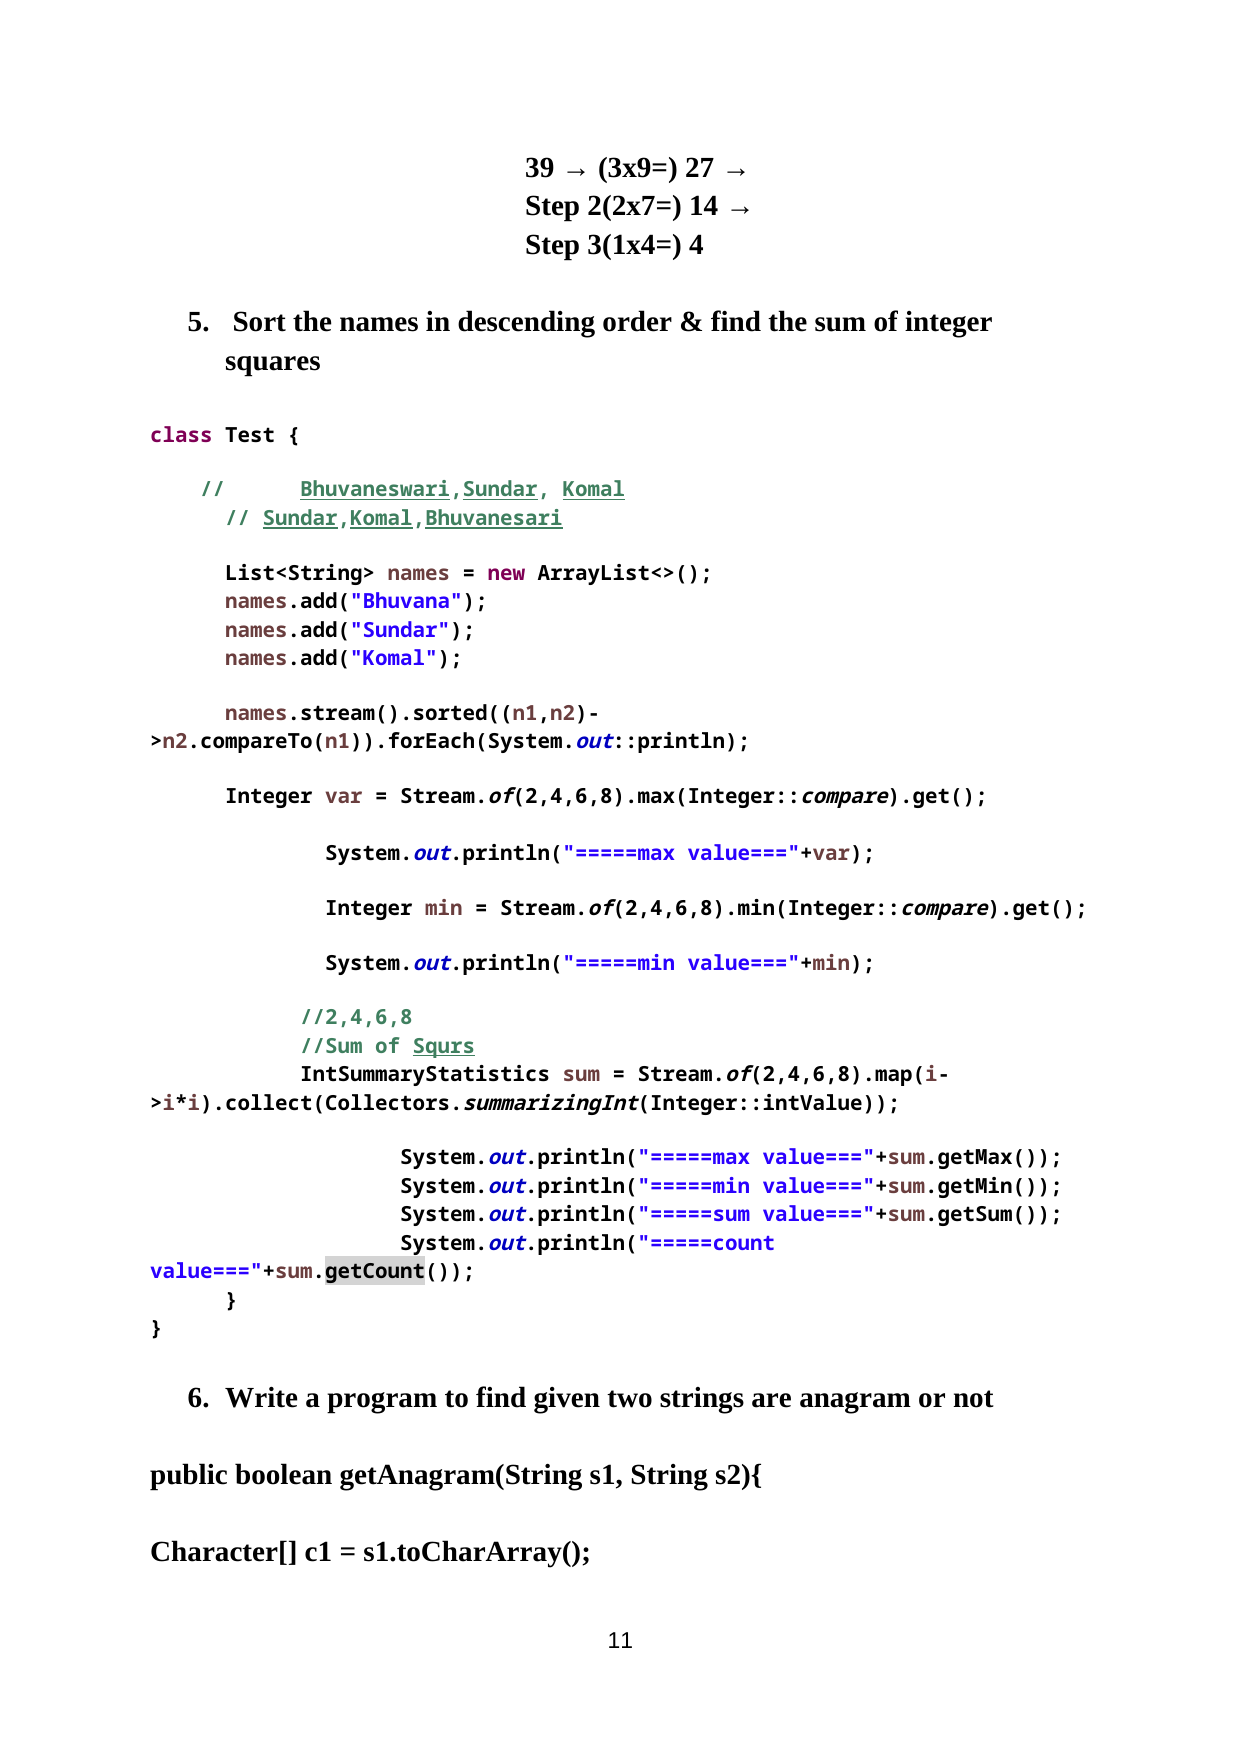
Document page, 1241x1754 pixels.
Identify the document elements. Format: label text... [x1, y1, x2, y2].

text 39 → (3x9=) 27 → [150, 150, 1090, 183]
text class Test { [150, 420, 1090, 448]
text System.out.println("=====sum value==="+sum.getSum()); [150, 1199, 1090, 1228]
text // Sundar,Komal,Bhuvanesari [150, 503, 1090, 531]
text //2,4,6,8 [150, 1002, 1090, 1031]
text System.out.println("=====max value==="+sum.getMax()); [150, 1142, 1090, 1171]
list Sort the names in descending order & find the sum of integer squares [187, 304, 1090, 376]
text Step 3(1x4=) 4 [150, 227, 1090, 261]
text System.out.println("=====min value==="+sum.getMin()); [150, 1171, 1090, 1199]
text System.out.println("=====count value==="+sum.getCount()); [150, 1228, 1090, 1285]
text List<String> names = new ArrayList<>(); [150, 558, 1090, 586]
text //Sum of Squrs [150, 1031, 1090, 1059]
text System.out.println("=====min value==="+min); [150, 948, 1090, 976]
text public boolean getAnagram(String s1, String s2){ [150, 1457, 1090, 1491]
text Integer min = Stream.of(2,4,6,8).min(Integer::compare).get(); [150, 893, 1090, 921]
text } [150, 1285, 1090, 1313]
text Step 2(2x7=) 14 → [150, 188, 1090, 222]
text Integer var = Stream.of(2,4,6,8).max(Integer::compare).get(); [150, 781, 1090, 809]
text } [150, 1313, 1090, 1342]
text Character[] c1 = s1.toCharArray(); [150, 1534, 1090, 1568]
text names.add("Sundar"); [150, 615, 1090, 643]
text names.add("Komal"); [150, 643, 1090, 672]
text names.stream().sorted((n1,n2)->n2.compareTo(n1)).forEach(System.out::println); [150, 698, 1090, 755]
list Write a program to find given two strings are anagram or not [187, 1380, 1090, 1414]
text // Bhuvaneswari,Sundar, Komal [150, 474, 1090, 503]
text System.out.println("=====max value==="+var); [150, 838, 1090, 866]
text names.add("Bhuvana"); [150, 586, 1090, 615]
text IntSummaryStatistics sum = Stream.of(2,4,6,8).map(i->i*i).collect(Collectors.summarizingInt(Integer::intValue)); [150, 1059, 1090, 1116]
